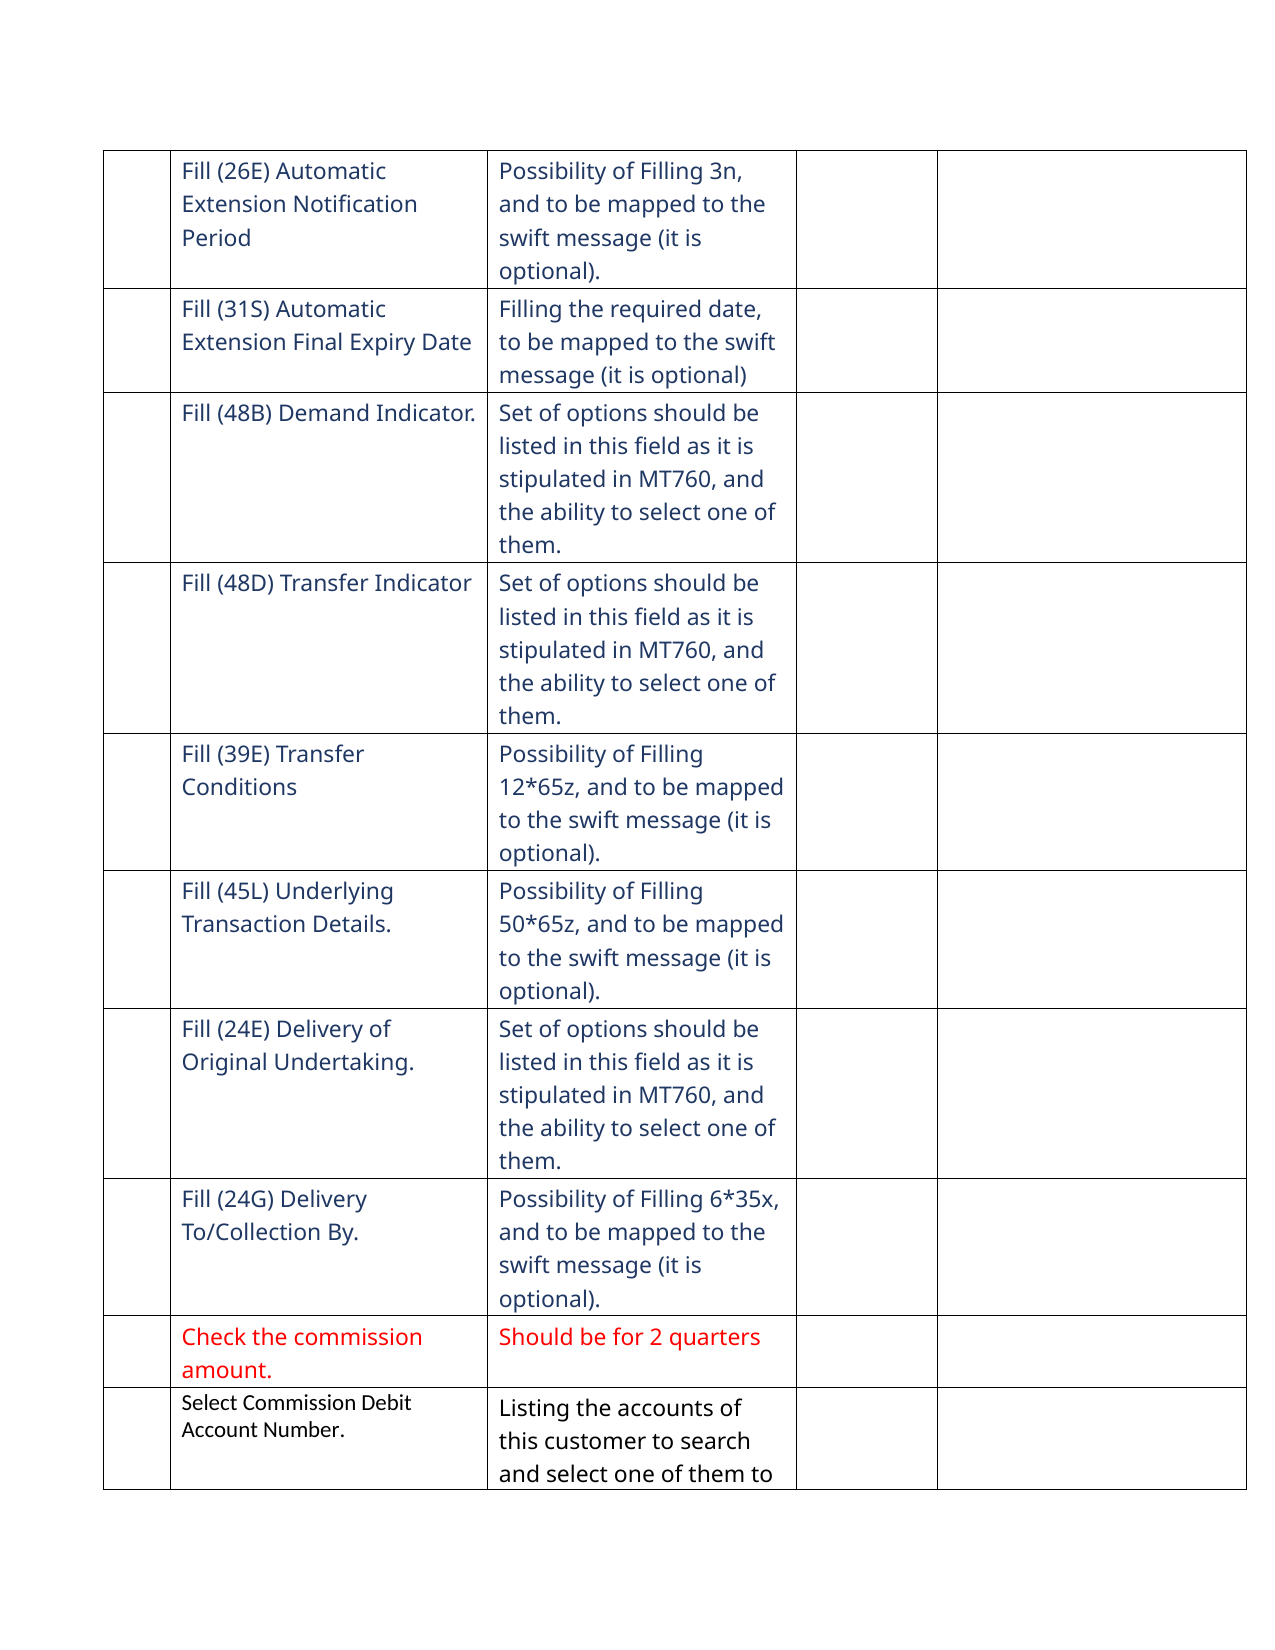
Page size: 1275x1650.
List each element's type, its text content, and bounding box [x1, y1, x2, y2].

table_cell Possibility of Filling 3n, and to be mapped to the swift message (it is optional). [488, 151, 796, 287]
table_cell Fill (45L) Underlying Transaction Details. [171, 871, 487, 1007]
table_cell [797, 734, 937, 870]
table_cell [171, 1388, 487, 1489]
table_cell [938, 1179, 1246, 1315]
table_cell [104, 1009, 170, 1178]
table_cell Possibility of Filling 12*65z, and to be mapped to the swift message (it is optional). [488, 734, 796, 870]
table_cell [797, 151, 937, 287]
table_cell Fill (48D) Transfer Indicator [171, 563, 487, 733]
table_cell [938, 563, 1246, 733]
table_cell [104, 1316, 170, 1387]
table_cell [797, 289, 937, 392]
table_cell [104, 393, 170, 562]
table_cell [938, 1388, 1246, 1489]
table_cell [797, 393, 937, 562]
table_cell [104, 563, 170, 733]
table_cell Fill (24G) Delivery To/Collection By. [171, 1179, 487, 1315]
table_cell [797, 1179, 937, 1315]
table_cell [488, 1388, 796, 1489]
table_cell [938, 393, 1246, 562]
table_cell [797, 1316, 937, 1387]
table_cell Set of options should be listed in this field as it is stipulated in MT760, and the ability to select one of them. [488, 1009, 796, 1178]
table_cell [797, 1009, 937, 1178]
table_cell Fill (31S) Automatic Extension Final Expiry Date [171, 289, 487, 392]
table_cell Set of options should be listed in this field as it is stipulated in MT760, and the ability to select one of them. [488, 393, 796, 562]
table_cell [938, 734, 1246, 870]
table_cell Possibility of Filling 50*65z, and to be mapped to the swift message (it is optional). [488, 871, 796, 1007]
table_cell [104, 734, 170, 870]
table_cell [104, 871, 170, 1007]
table_cell [104, 1179, 170, 1315]
table_cell [104, 1388, 170, 1489]
table_cell Fill (39E) Transfer Conditions [171, 734, 487, 870]
table_cell Fill (26E) Automatic Extension Notification Period [171, 151, 487, 287]
table_cell Set of options should be listed in this field as it is stipulated in MT760, and the ability to select one of them. [488, 563, 796, 733]
table_cell [797, 871, 937, 1007]
table_cell Fill (24E) Delivery of Original Undertaking. [171, 1009, 487, 1178]
table_cell Should be for 2 quarters [488, 1316, 796, 1387]
table_cell [104, 289, 170, 392]
table_cell Possibility of Filling 6*35x, and to be mapped to the swift message (it is optional). [488, 1179, 796, 1315]
table_cell [104, 151, 170, 287]
table_cell [938, 871, 1246, 1007]
table_cell [938, 151, 1246, 287]
table_cell [797, 1388, 937, 1489]
table_cell [938, 289, 1246, 392]
table_cell [938, 1316, 1246, 1387]
table_cell [797, 563, 937, 733]
table_cell Fill (48B) Demand Indicator. [171, 393, 487, 562]
table_cell Check the commission amount. [171, 1316, 487, 1387]
table_cell Filling the required date, to be mapped to the swift message (it is optional) [488, 289, 796, 392]
table_cell [938, 1009, 1246, 1178]
